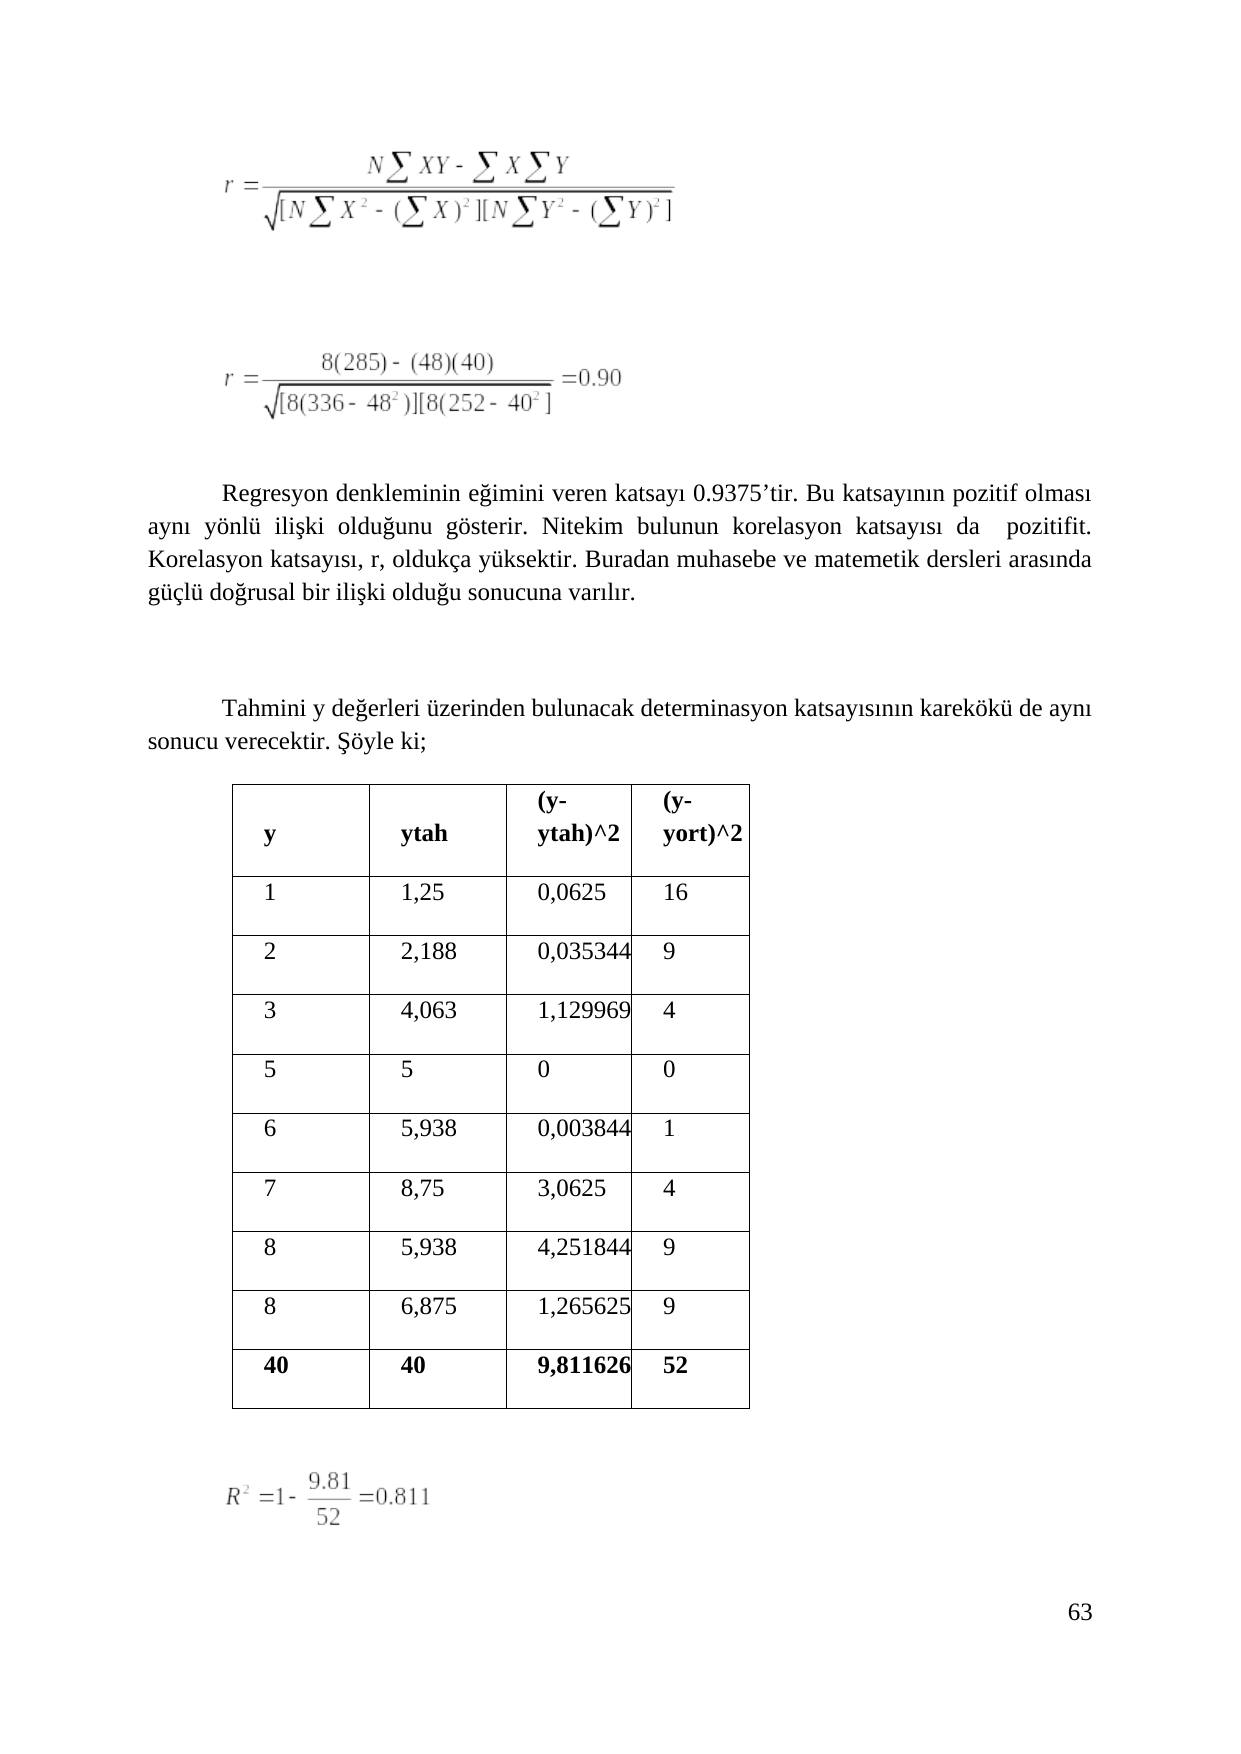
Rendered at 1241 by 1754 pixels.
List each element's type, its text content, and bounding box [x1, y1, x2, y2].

table_cell 4 [632, 995, 749, 1053]
table_cell 4,251844 [507, 1232, 631, 1290]
table_cell 2,188 [370, 936, 506, 994]
table_cell 0 [632, 1055, 749, 1112]
text Regresyon denkleminin eğimini veren katsayı 0.9375’tir. Bu katsayının pozitif olması aynı yönlü ilişki olduğunu gösterir. Nitekim bulunun korelasyon katsayısı da pozitifit. Korelasyon katsayısı, r, oldukça yüksektir. Buradan muhasebe ve matemetik dersleri arasında güçlü doğrusal bir ilişki olduğu sonucuna varılır. [148, 478, 1092, 606]
table_cell 0 [507, 1055, 631, 1112]
table_cell 4,063 [370, 995, 506, 1053]
table_header y [233, 785, 369, 876]
table_header (y-ytah)^2 [507, 785, 631, 876]
table_header (y-yort)^2 [632, 785, 749, 876]
table_cell 1,265625 [507, 1291, 631, 1349]
table_cell 7 [233, 1173, 369, 1231]
table_header ytah [370, 785, 506, 876]
table_cell 9 [632, 1291, 749, 1349]
table_cell 6 [233, 1114, 369, 1172]
table_cell 1,129969 [507, 995, 631, 1053]
table_cell 3,0625 [507, 1173, 631, 1231]
table_cell 1 [632, 1114, 749, 1172]
table_cell 8 [233, 1291, 369, 1349]
table_cell 8,75 [370, 1173, 506, 1231]
table_cell 1 [233, 877, 369, 935]
table_cell 9 [632, 1232, 749, 1290]
table_cell 40 [233, 1350, 369, 1408]
table_cell 9 [632, 936, 749, 994]
table_cell 3 [233, 995, 369, 1053]
table_cell 6,875 [370, 1291, 506, 1349]
table_cell 0,035344 [507, 936, 631, 994]
table_cell 5 [370, 1055, 506, 1112]
table_cell 2 [233, 936, 369, 994]
table_cell 5 [233, 1055, 369, 1112]
table_cell 0,003844 [507, 1114, 631, 1172]
table_cell 0,0625 [507, 877, 631, 935]
table_cell 16 [632, 877, 749, 935]
table_cell 5,938 [370, 1232, 506, 1290]
table_cell 52 [632, 1350, 749, 1408]
text Tahmini y değerleri üzerinden bulunacak determinasyon katsayısının karekökü de aynı sonucu verecektir. Şöyle ki; [148, 693, 1092, 755]
table_cell 9,811626 [507, 1350, 631, 1408]
table_cell 1,25 [370, 877, 506, 935]
table_cell 8 [233, 1232, 369, 1290]
table_cell 5,938 [370, 1114, 506, 1172]
table_cell 40 [370, 1350, 506, 1408]
table_cell 4 [632, 1173, 749, 1231]
